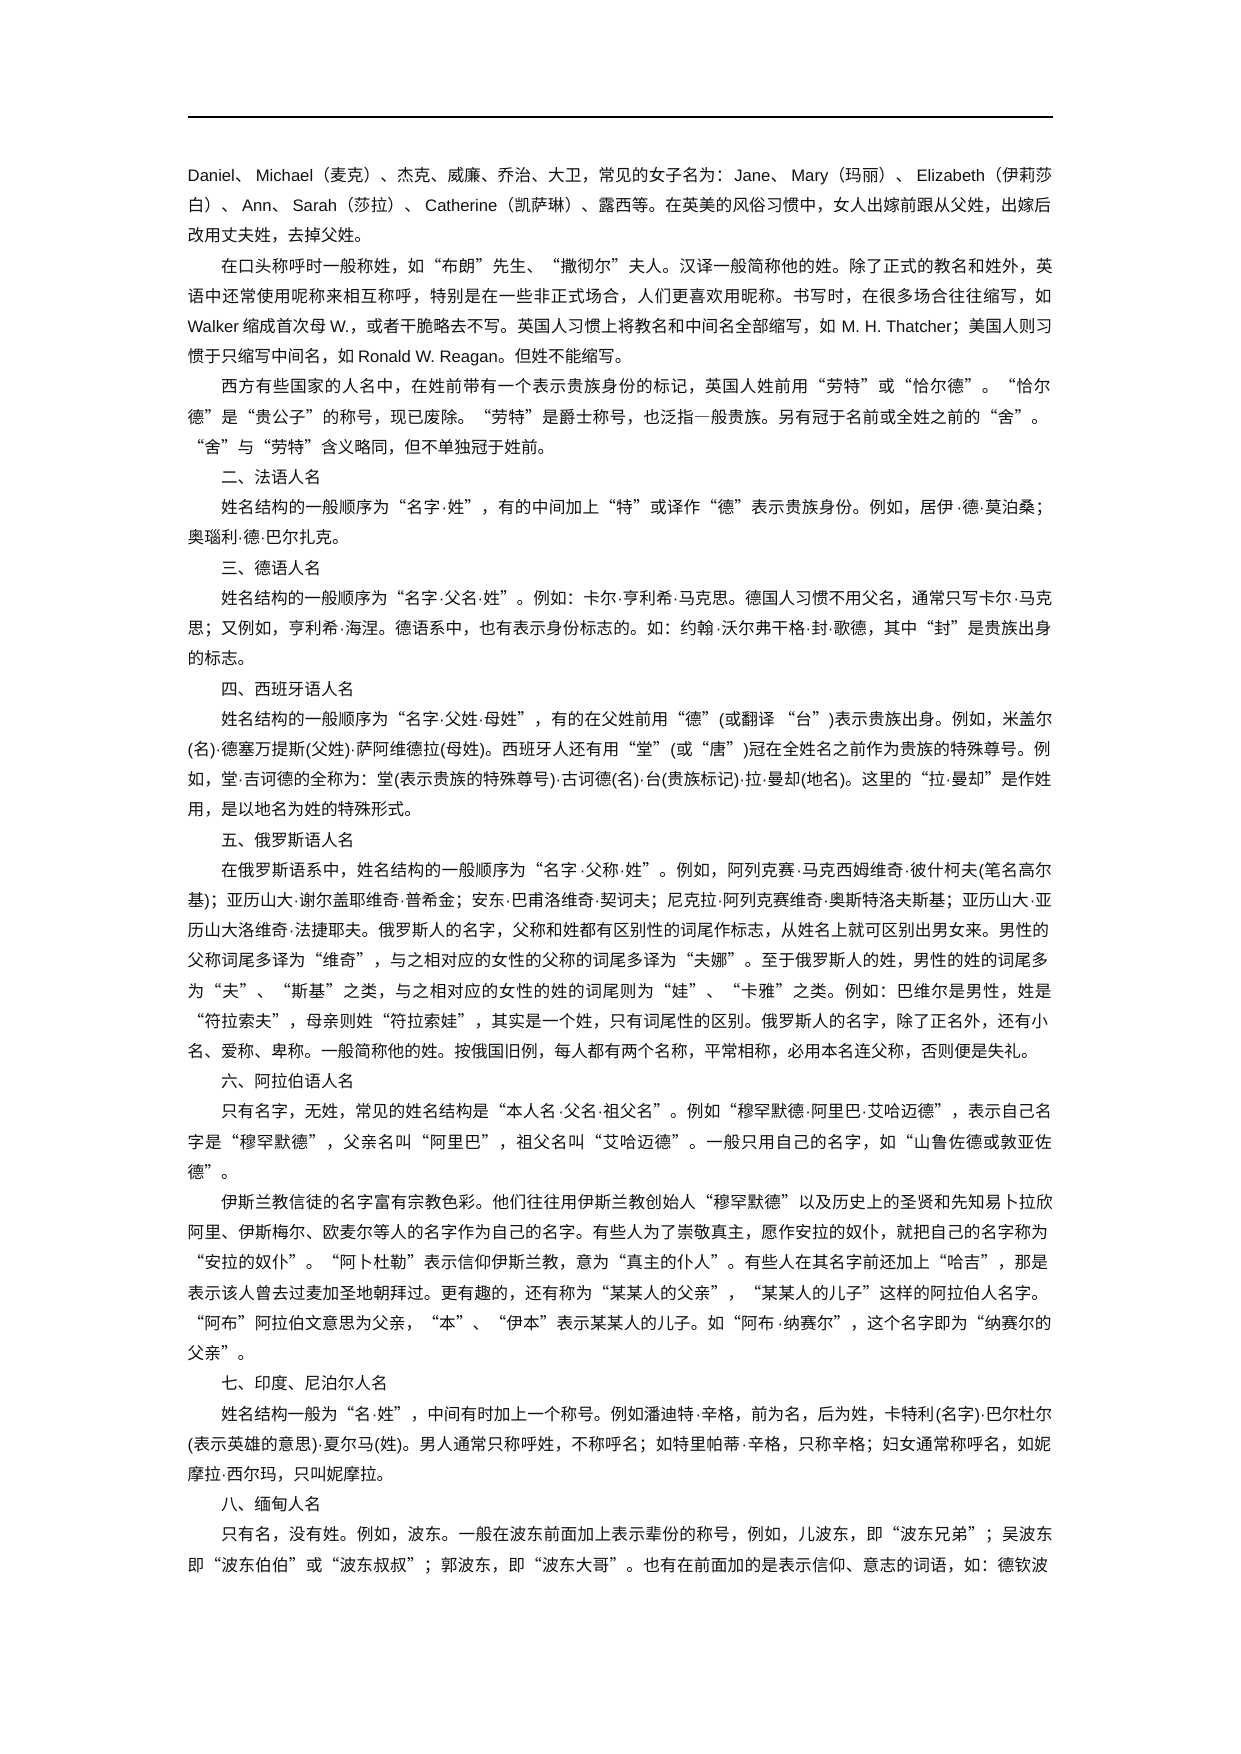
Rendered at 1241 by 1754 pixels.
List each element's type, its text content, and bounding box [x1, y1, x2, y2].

text 在俄罗斯语系中，姓名结构的一般顺序为“名字·父称·姓”。例如，阿列克赛·马克西姆维奇·彼什柯夫(笔名高尔基)；亚历山大·谢尔盖耶维奇·普希金；安东·巴甫洛维奇·契诃夫；尼克拉·阿列克赛维奇·奥斯特洛夫斯基；亚历山大·亚历山大洛维奇·法捷耶夫。俄罗斯人的名字，父称和姓都有区别性的词尾作标志，从姓名上就可区别出男女来。男性的父称词尾多译为“维奇”，与之相对应的女性的父称的词尾多译为“夫娜”。至于俄罗斯人的姓，男性的姓的词尾多为“夫”、“斯基”之类，与之相对应的女性的姓的词尾则为“娃”、“卡雅”之类。例如：巴维尔是男性，姓是“符拉索夫”，母亲则姓“符拉索娃”，其实是一个姓，只有词尾性的区别。俄罗斯人的名字，除了正名外，还有小名、爱称、卑称。一般简称他的姓。按俄国旧例，每人都有两个名称，平常相称，必用本名连父称，否则便是失礼。 [187, 857, 1053, 1062]
text 七、印度、尼泊尔人名 [187, 1370, 1053, 1394]
text 姓名结构的一般顺序为“名字·父名·姓”。例如：卡尔·亨利希·马克思。德国人习惯不用父名，通常只写卡尔·马克思；又例如，亨利希·海涅。德语系中，也有表示身份标志的。如：约翰·沃尔弗干格·封·歌德，其中“封”是贵族出身的标志。 [187, 585, 1053, 669]
text 二、法语人名 [187, 464, 1053, 488]
text 只有名字，无姓，常见的姓名结构是“本人名·父名·祖父名”。例如“穆罕默德·阿里巴·艾哈迈德”，表示自己名字是“穆罕默德”，父亲名叫“阿里巴”，祖父名叫“艾哈迈德”。一般只用自己的名字，如“山鲁佐德或敦亚佐德”。 [187, 1098, 1053, 1183]
text 伊斯兰教信徒的名字富有宗教色彩。他们往往用伊斯兰教创始人“穆罕默德”以及历史上的圣贤和先知易卜拉欣、阿里、伊斯梅尔、欧麦尔等人的名字作为自己的名字。有些人为了崇敬真主，愿作安拉的奴仆，就把自己的名字称为“安拉的奴仆”。“阿卜杜勒”表示信仰伊斯兰教，意为“真主的仆人”。有些人在其名字前还加上“哈吉”，那是表示该人曾去过麦加圣地朝拜过。更有趣的，还有称为“某某人的父亲”，“某某人的儿子”这样的阿拉伯人名字。“阿布”阿拉伯文意思为父亲，“本”、“伊本”表示某某人的儿子。如“阿布·纳赛尔”，这个名字即为“纳赛尔的父亲”。 [187, 1189, 1053, 1364]
text 在口头称呼时一般称姓，如“布朗”先生、“撒彻尔”夫人。汉译一般简称他的姓。除了正式的教名和姓外，英语中还常使用呢称来相互称呼，特别是在一些非正式场合，人们更喜欢用昵称。书写时，在很多场合往往缩写，如Walker缩成首次母W.，或者干脆略去不写。英国人习惯上将教名和中间名全部缩写，如 M. H. Thatcher；美国人则习惯于只缩写中间名，如 Ronald W. Reagan。但姓不能缩写。 [187, 253, 1053, 367]
text 西方有些国家的人名中，在姓前带有一个表示贵族身份的标记，英国人姓前用“劳特”或“恰尔德”。“恰尔德”是“贵公子”的称号，现已废除。“劳特”是爵士称号，也泛指—般贵族。另有冠于名前或全姓之前的“舍”。“舍”与“劳特”含义略同，但不单独冠于姓前。 [187, 373, 1053, 458]
text 三、德语人名 [187, 555, 1053, 579]
text 姓名结构的一般顺序为“名字·父姓·母姓”，有的在父姓前用“德”(或翻译 “台”)表示贵族出身。例如，米盖尔(名)·德塞万提斯(父姓)·萨阿维德拉(母姓)。西班牙人还有用“堂”(或“唐”)冠在全姓名之前作为贵族的特殊尊号。例如，堂·吉诃德的全称为：堂(表示贵族的特殊尊号)·古诃德(名)·台(贵族标记)·拉·曼却(地名)。这里的“拉·曼却”是作姓用，是以地名为姓的特殊形式。 [187, 706, 1053, 821]
text 五、俄罗斯语人名 [187, 827, 1053, 851]
text 六、阿拉伯语人名 [187, 1068, 1053, 1092]
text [187, 162, 1053, 247]
text 姓名结构一般为“名·姓”，中间有时加上一个称号。例如潘迪特·辛格，前为名，后为姓，卡特利(名字)·巴尔杜尔(表示英雄的意思)·夏尔马(姓)。男人通常只称呼姓，不称呼名；如特里帕蒂·辛格，只称辛格；妇女通常称呼名，如妮摩拉·西尔玛，只叫妮摩拉。 [187, 1401, 1053, 1485]
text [187, 1521, 1053, 1576]
text 姓名结构的一般顺序为“名字·姓”，有的中间加上“特”或译作“德”表示贵族身份。例如，居伊·德·莫泊桑；奥瑙利·德·巴尔扎克。 [187, 494, 1053, 549]
text 四、西班牙语人名 [187, 676, 1053, 700]
text 八、缅甸人名 [187, 1491, 1053, 1515]
